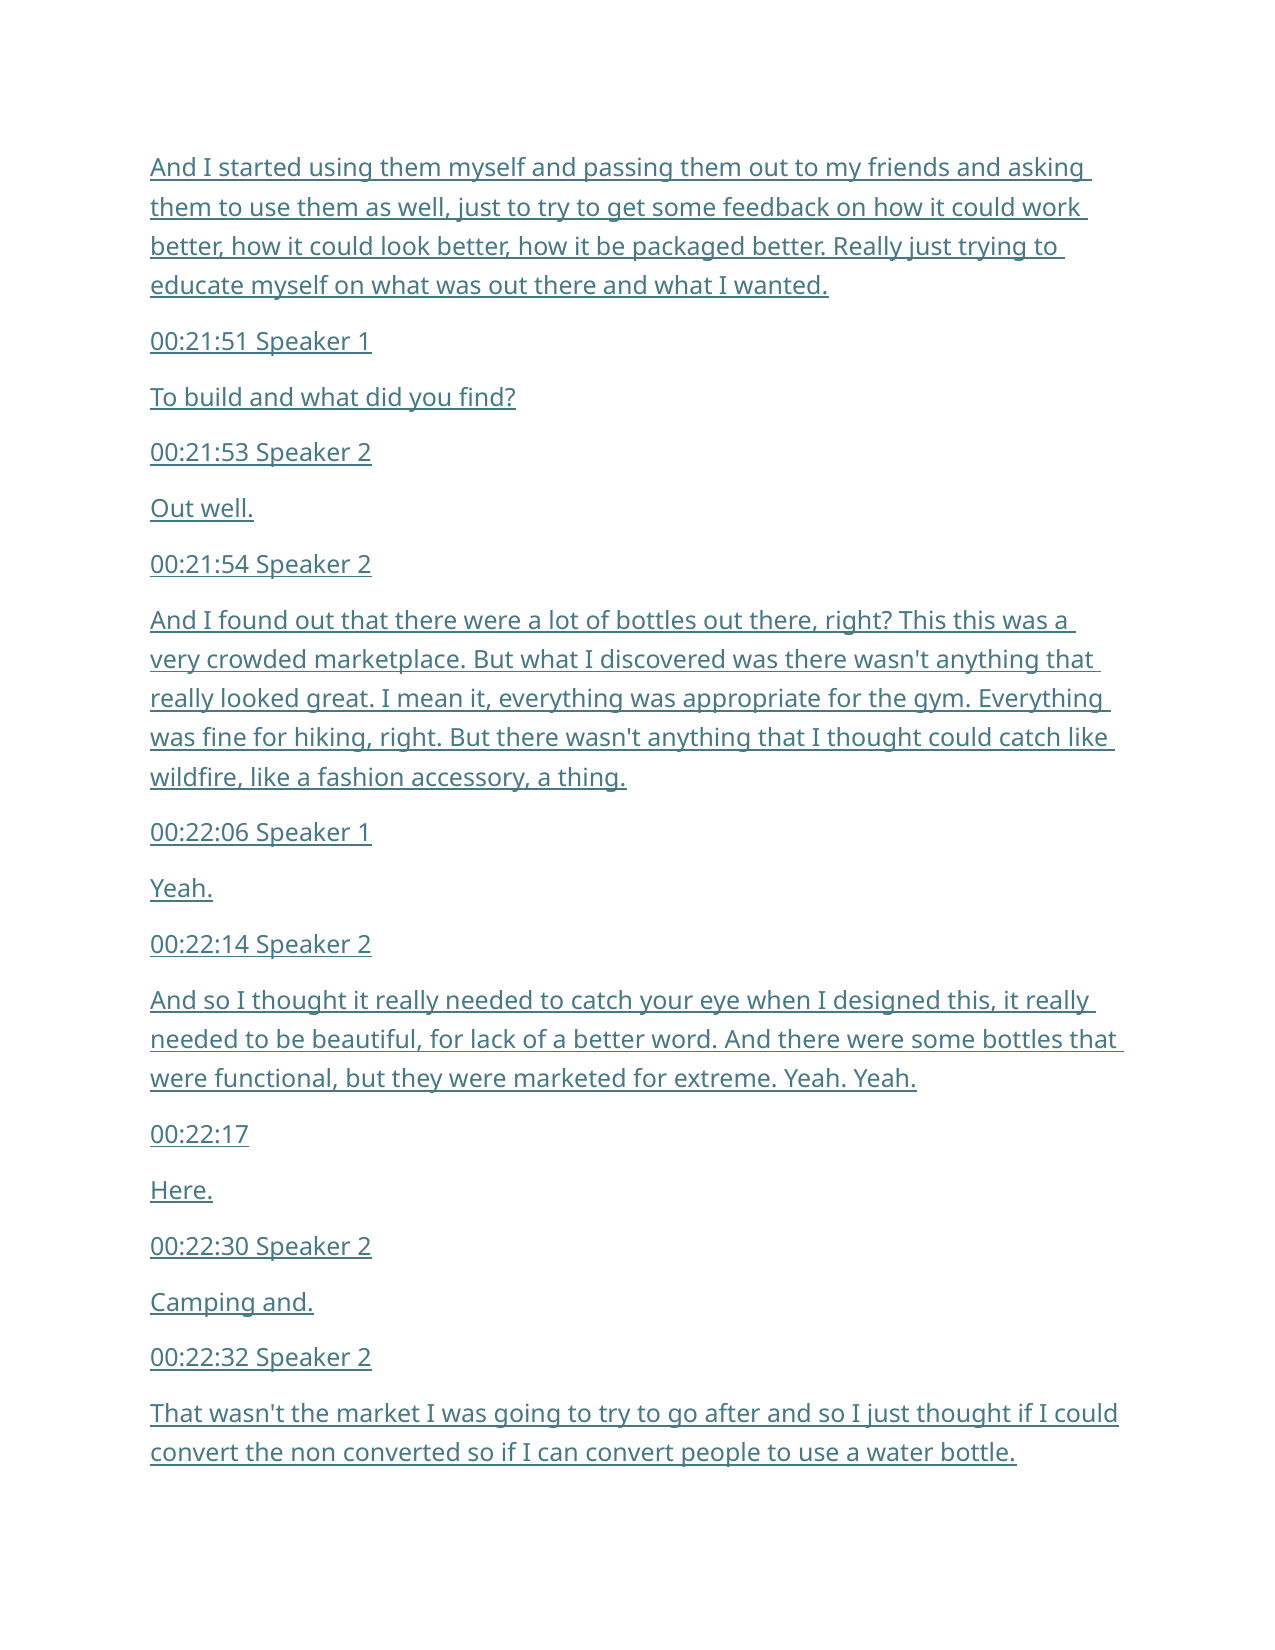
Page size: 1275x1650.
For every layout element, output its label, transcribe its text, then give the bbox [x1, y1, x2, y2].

text 00:22:30 Speaker 2 [150, 1228, 1125, 1262]
text 00:22:06 Speaker 1 [150, 815, 1125, 849]
text That wasn't the market I was going to try to go after and so I just thought if I could convert the non converted so if I can convert people to use a water bottle. [150, 1396, 1125, 1469]
text To build and what did you find? [150, 379, 1125, 413]
text Camping and. [150, 1284, 1125, 1318]
text 00:21:51 Speaker 1 [150, 323, 1125, 357]
text Yeah. [150, 871, 1125, 905]
text 00:22:32 Speaker 2 [150, 1340, 1125, 1374]
text Out well. [150, 491, 1125, 525]
text 00:21:54 Speaker 2 [150, 547, 1125, 581]
text And so I thought it really needed to catch your eye when I designed this, it really needed to be beautiful, for lack of a better word. And there were some bottles that were functional, but they were marketed for extreme. Yeah. Yeah. [150, 982, 1125, 1095]
text And I started using them myself and passing them out to my friends and asking them to use them as well, just to try to get some feedback on how it could work better, how it could look better, how it be packaged better. Really just trying to educate myself on what was out there and what I wanted. [150, 150, 1125, 302]
text 00:22:14 Speaker 2 [150, 927, 1125, 961]
text Here. [150, 1172, 1125, 1207]
text 00:21:53 Speaker 2 [150, 435, 1125, 469]
text And I found out that there were a lot of bottles out there, right? This this was a very crowded marketplace. But what I discovered was there wasn't anything that really looked great. I mean it, everything was appropriate for the gym. Everything was fine for hiking, right. But there wasn't anything that I thought could catch like wildfire, like a fashion accessory, a thing. [150, 602, 1125, 793]
text 00:22:17 [150, 1117, 1125, 1151]
